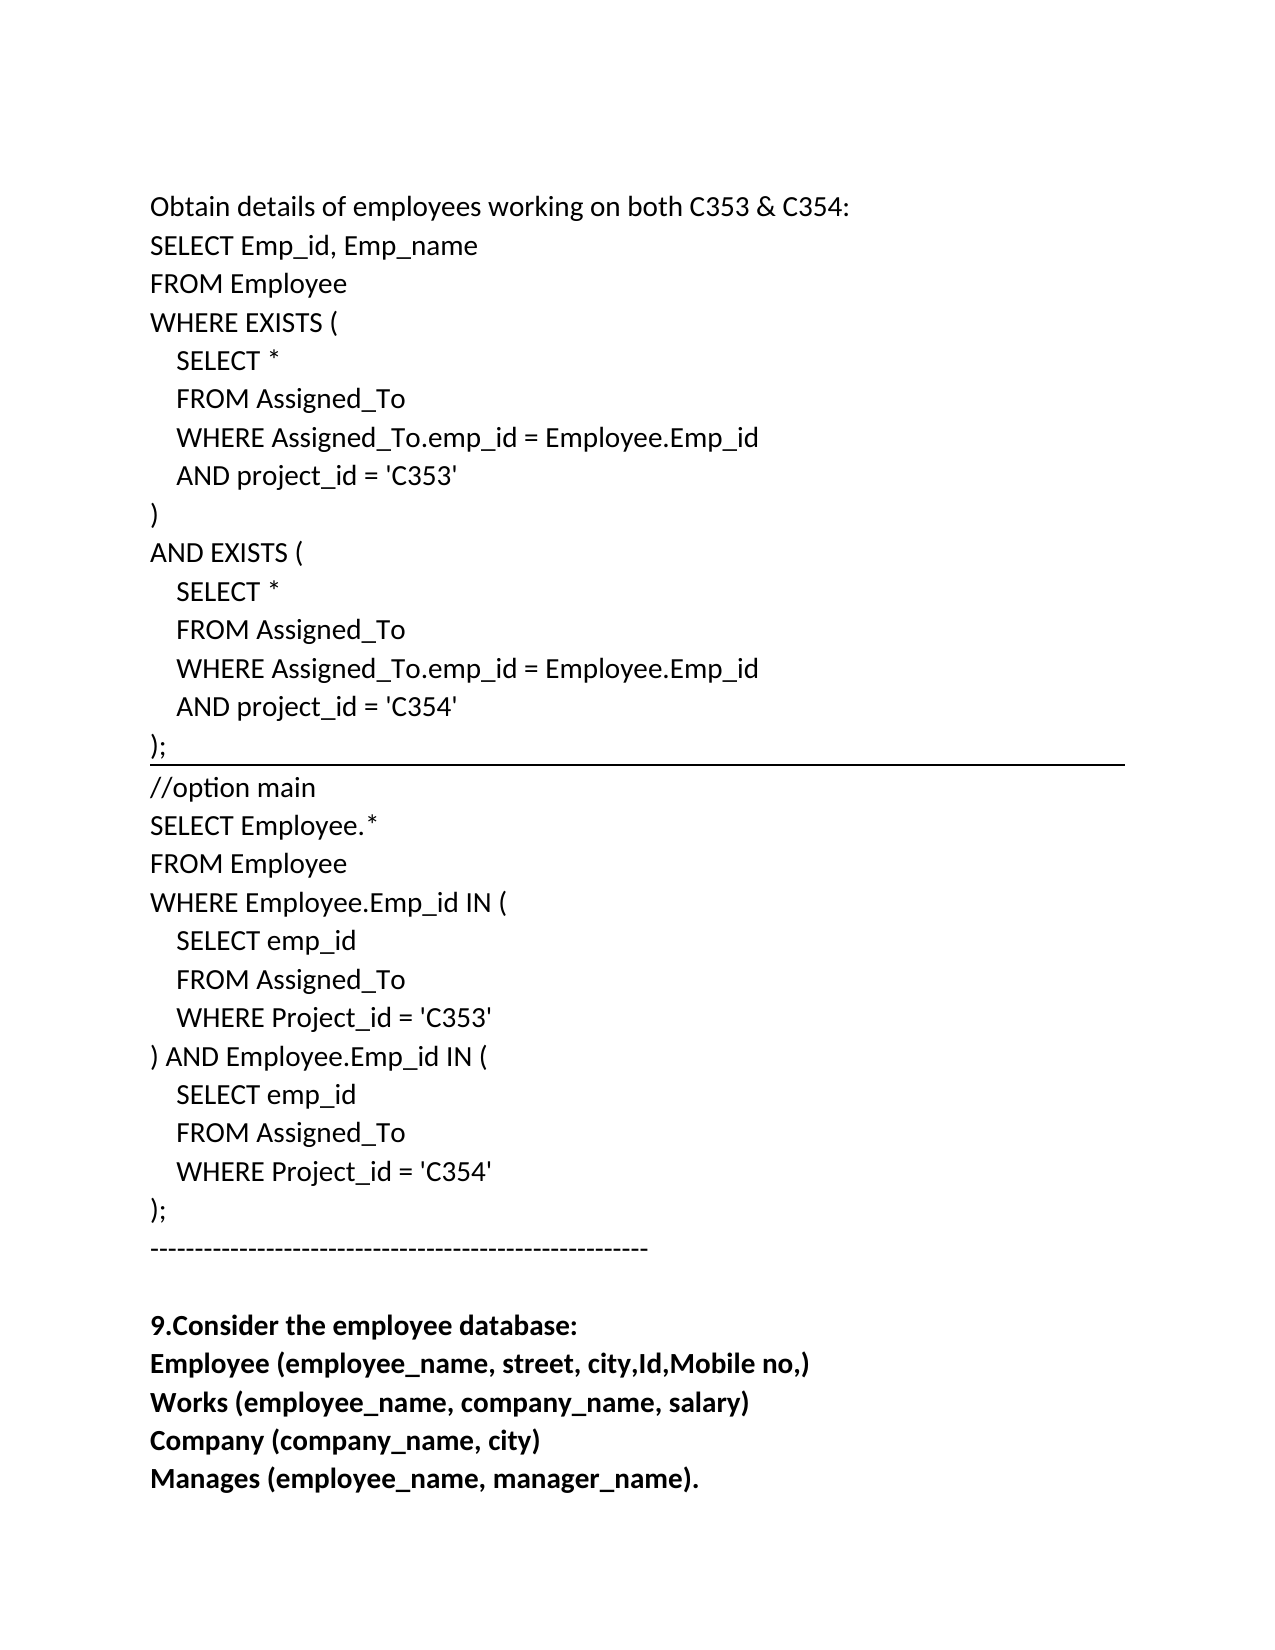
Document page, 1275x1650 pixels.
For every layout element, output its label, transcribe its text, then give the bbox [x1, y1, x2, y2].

text SELECT Emp_id, Emp_name [150, 227, 1125, 262]
text Obtain details of employees working on both C353 & C354: [150, 188, 1125, 224]
text Works (employee_name, company_name, salary) [150, 1384, 1125, 1419]
text FROM Assigned_To [150, 961, 1125, 996]
text Employee (employee_name, street, city,Id,Mobile no,) [150, 1345, 1125, 1381]
text //option main [150, 769, 1125, 804]
text WHERE Assigned_To.emp_id = Employee.Emp_id [150, 650, 1125, 685]
text FROM Employee [150, 265, 1125, 301]
text SELECT * [150, 573, 1125, 608]
text WHERE Assigned_To.emp_id = Employee.Emp_id [150, 419, 1125, 455]
text WHERE EXISTS ( [150, 304, 1125, 339]
text FROM Assigned_To [150, 611, 1125, 647]
text ); [150, 727, 1125, 764]
text -------------------------------------------------------- [150, 1230, 1125, 1266]
text AND project_id = 'C354' [150, 688, 1125, 724]
text AND project_id = 'C353' [150, 457, 1125, 493]
text SELECT emp_id [150, 1076, 1125, 1112]
text WHERE Project_id = 'C354' [150, 1153, 1125, 1189]
text SELECT * [150, 342, 1125, 378]
text SELECT Employee.* [150, 807, 1125, 843]
text SELECT emp_id [150, 922, 1125, 958]
text FROM Assigned_To [150, 1114, 1125, 1150]
text AND EXISTS ( [150, 534, 1125, 570]
text ); [150, 1191, 1125, 1227]
text FROM Employee [150, 846, 1125, 881]
text WHERE Project_id = 'C353' [150, 999, 1125, 1035]
text ) AND Employee.Emp_id IN ( [150, 1038, 1125, 1073]
text WHERE Employee.Emp_id IN ( [150, 884, 1125, 919]
text FROM Assigned_To [150, 381, 1125, 416]
text Manages (employee_name, manager_name). [150, 1461, 1125, 1496]
text ) [150, 496, 1125, 532]
text Company (company_name, city) [150, 1422, 1125, 1458]
text 9.Consider the employee database: [150, 1307, 1125, 1342]
